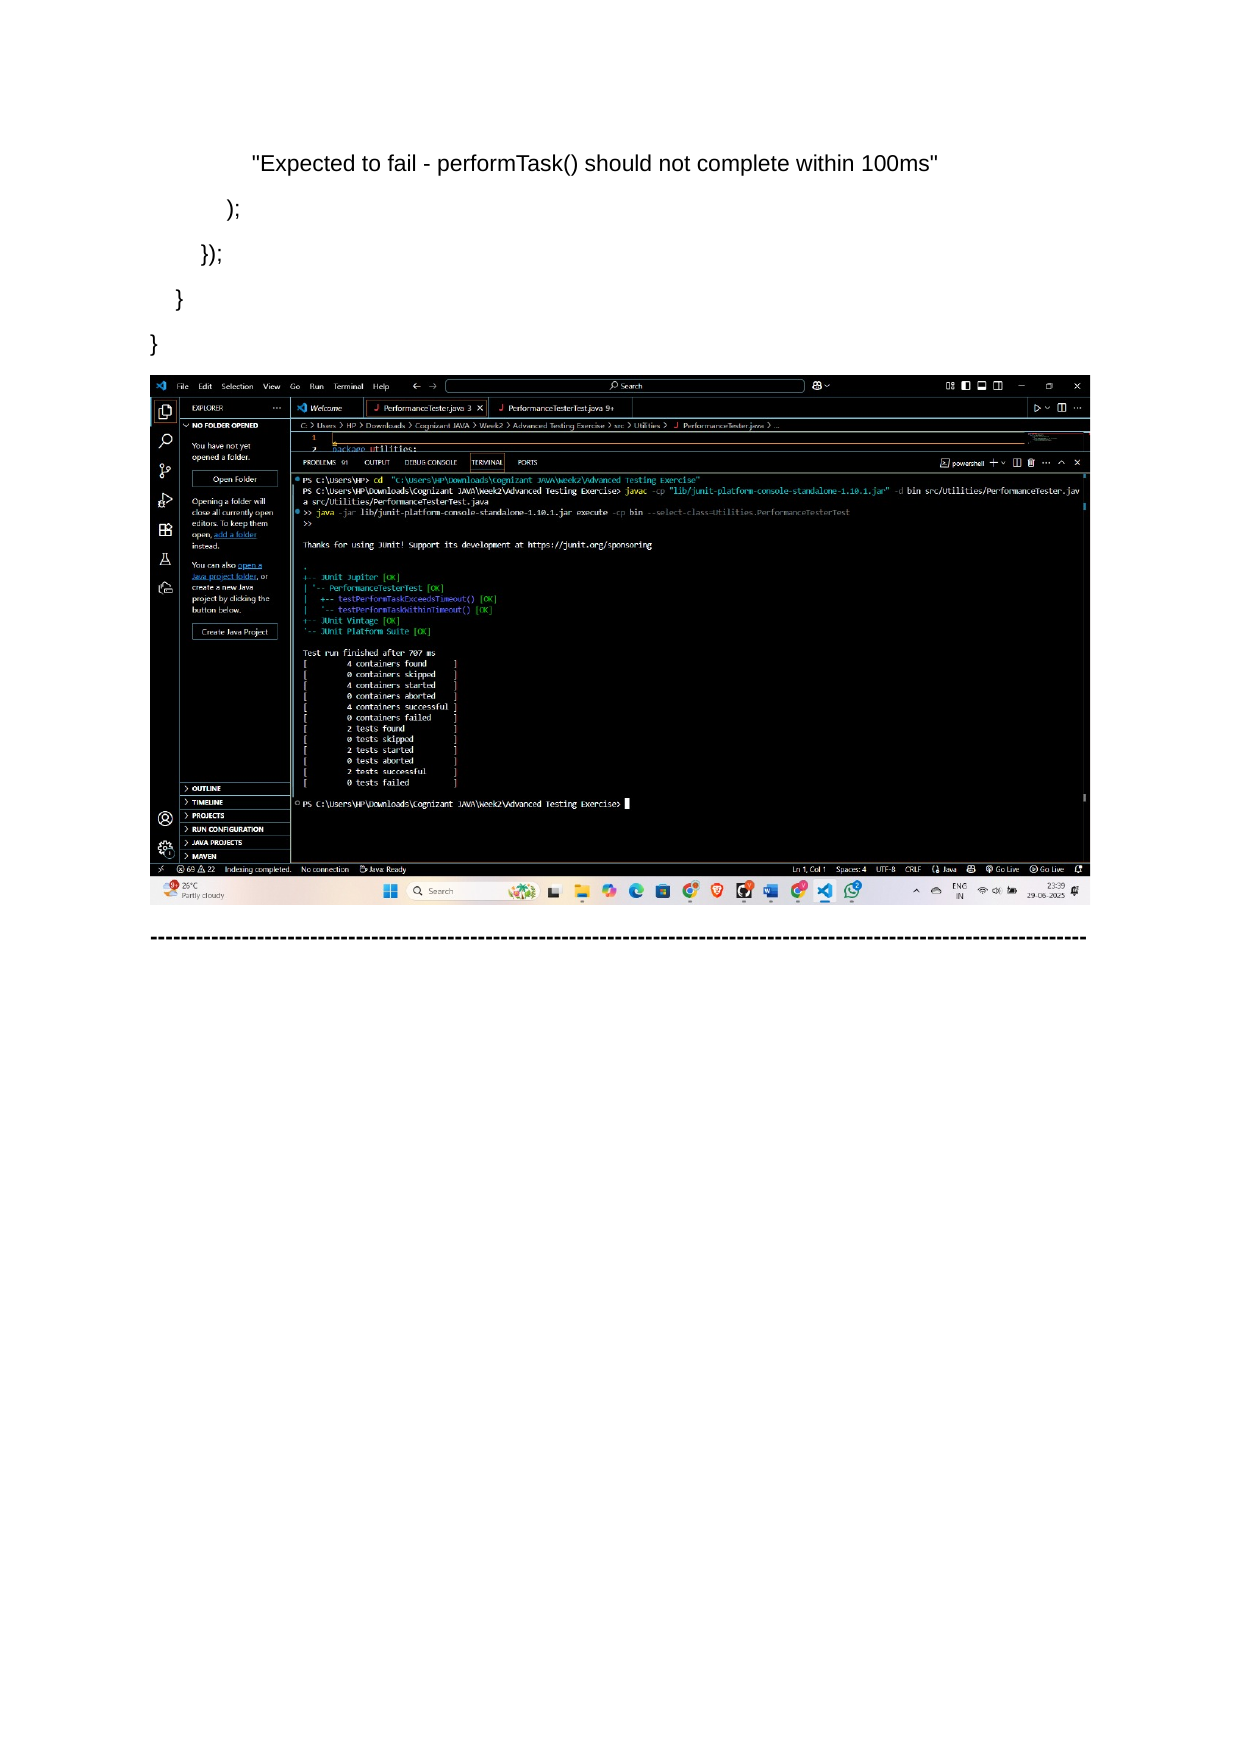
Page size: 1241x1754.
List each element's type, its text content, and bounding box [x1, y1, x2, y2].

text }); [150, 240, 1090, 267]
picture [150, 375, 1091, 905]
text "Expected to fail - performTask() should not complete within 100ms" [150, 150, 1090, 176]
text --------------------------------------------------------------------------------------------------------------------------- [150, 923, 1090, 949]
text } [150, 330, 1090, 357]
text ); [150, 195, 1090, 221]
text } [150, 285, 1090, 312]
